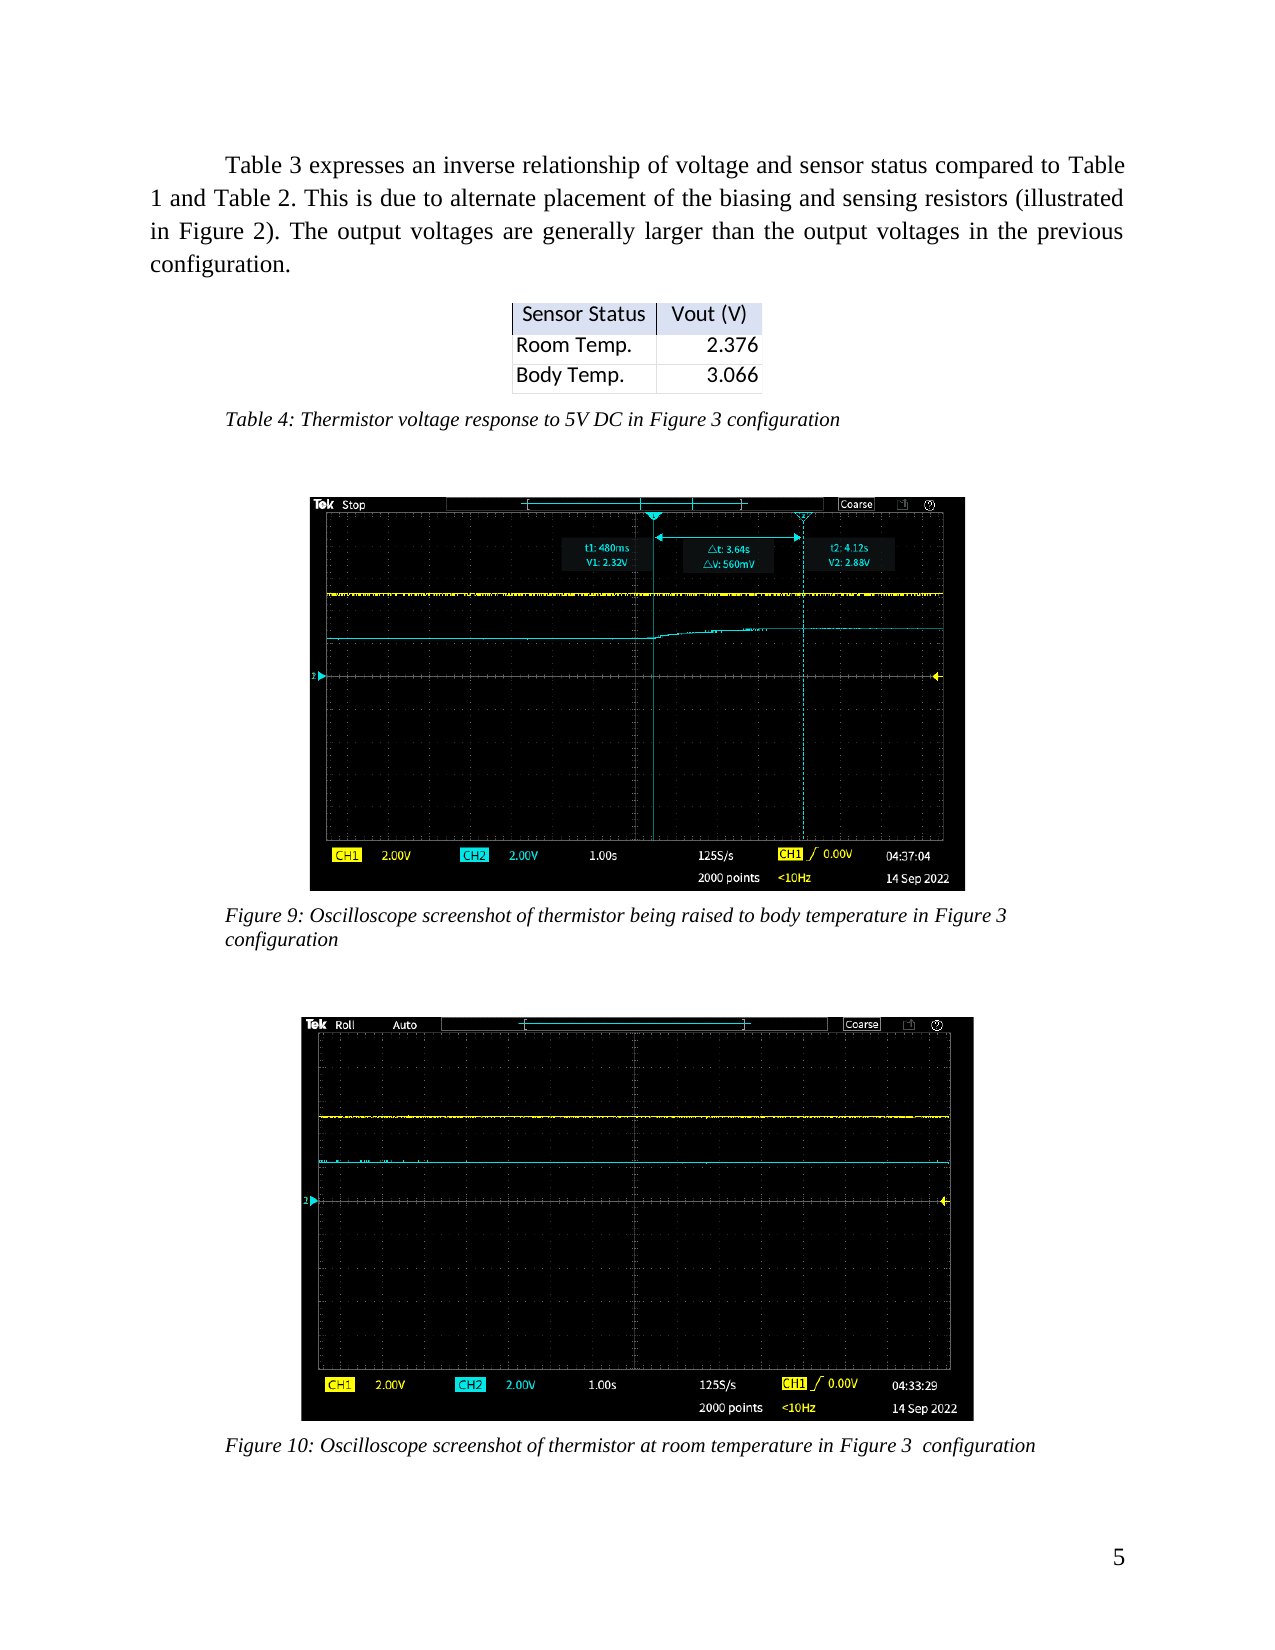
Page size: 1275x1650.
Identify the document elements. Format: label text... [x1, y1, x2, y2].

picture [301, 1017, 974, 1421]
text Table 3 expresses an inverse relationship of voltage and sensor status compared to Table 1 and Table 2. This is due to alternate placement of the biasing and sensing resistors (illustrated in Figure 2). The output voltages are generally larger than the output voltages in the previous configuration. [150, 150, 1125, 278]
picture [309, 497, 966, 891]
